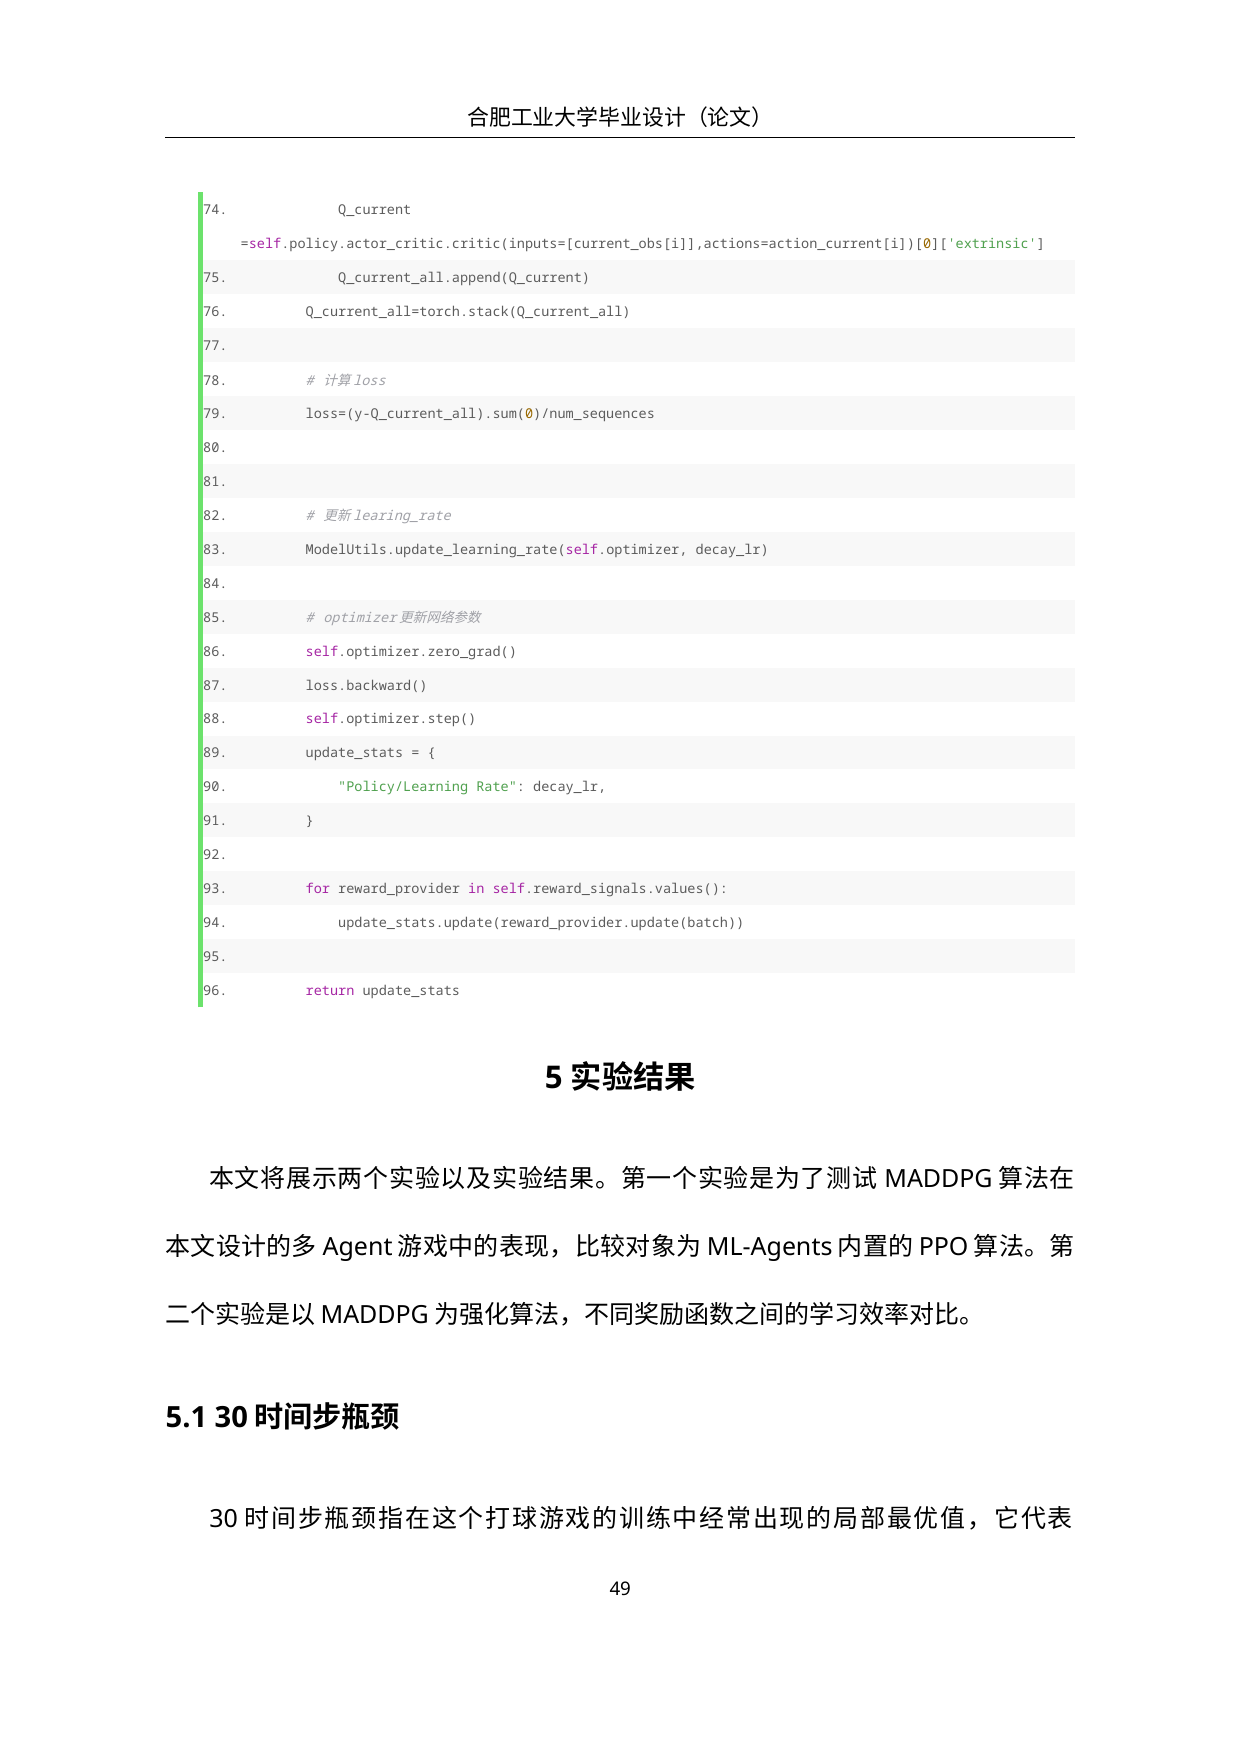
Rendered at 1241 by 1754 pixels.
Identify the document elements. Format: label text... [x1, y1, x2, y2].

list update_stats = { [203, 736, 1075, 769]
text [165, 1483, 1075, 1551]
list # 更新learing_rate [203, 498, 1075, 532]
list for reward_provider in self.reward_signals.values(): [203, 871, 1075, 905]
list # optimizer更新网络参数 [203, 600, 1075, 634]
list loss=(y-Q_current_all).sum(0)/num_sequences [203, 396, 1075, 430]
list } [203, 803, 1075, 837]
list self.optimizer.step() [203, 702, 1075, 736]
list Q_current=self.policy.actor_critic.critic(inputs=[current_obs[i]],actions=action_current[i])[0]['extrinsic'] [203, 192, 1075, 260]
subtitle 5 实验结果 [165, 1041, 1075, 1109]
text 本文将展示两个实验以及实验结果。第一个实验是为了测试MADDPG算法在本文设计的多Agent游戏中的表现，比较对象为ML-Agents内置的PPO算法。第二个实验是以MADDPG为强化算法，不同奖励函数之间的学习效率对比。 [165, 1143, 1075, 1347]
subtitle 5.1 30时间步瓶颈 [165, 1381, 1075, 1449]
list loss.backward() [203, 668, 1075, 702]
list "Policy/Learning Rate": decay_lr, [203, 769, 1075, 803]
list Q_current_all.append(Q_current) [203, 260, 1075, 294]
list self.optimizer.zero_grad() [203, 634, 1075, 668]
list # 计算loss [203, 362, 1075, 396]
list update_stats.update(reward_provider.update(batch)) [203, 905, 1075, 939]
list Q_current_all=torch.stack(Q_current_all) [203, 294, 1075, 328]
list return update_stats [203, 973, 1075, 1007]
list ModelUtils.update_learning_rate(self.optimizer, decay_lr) [203, 532, 1075, 566]
